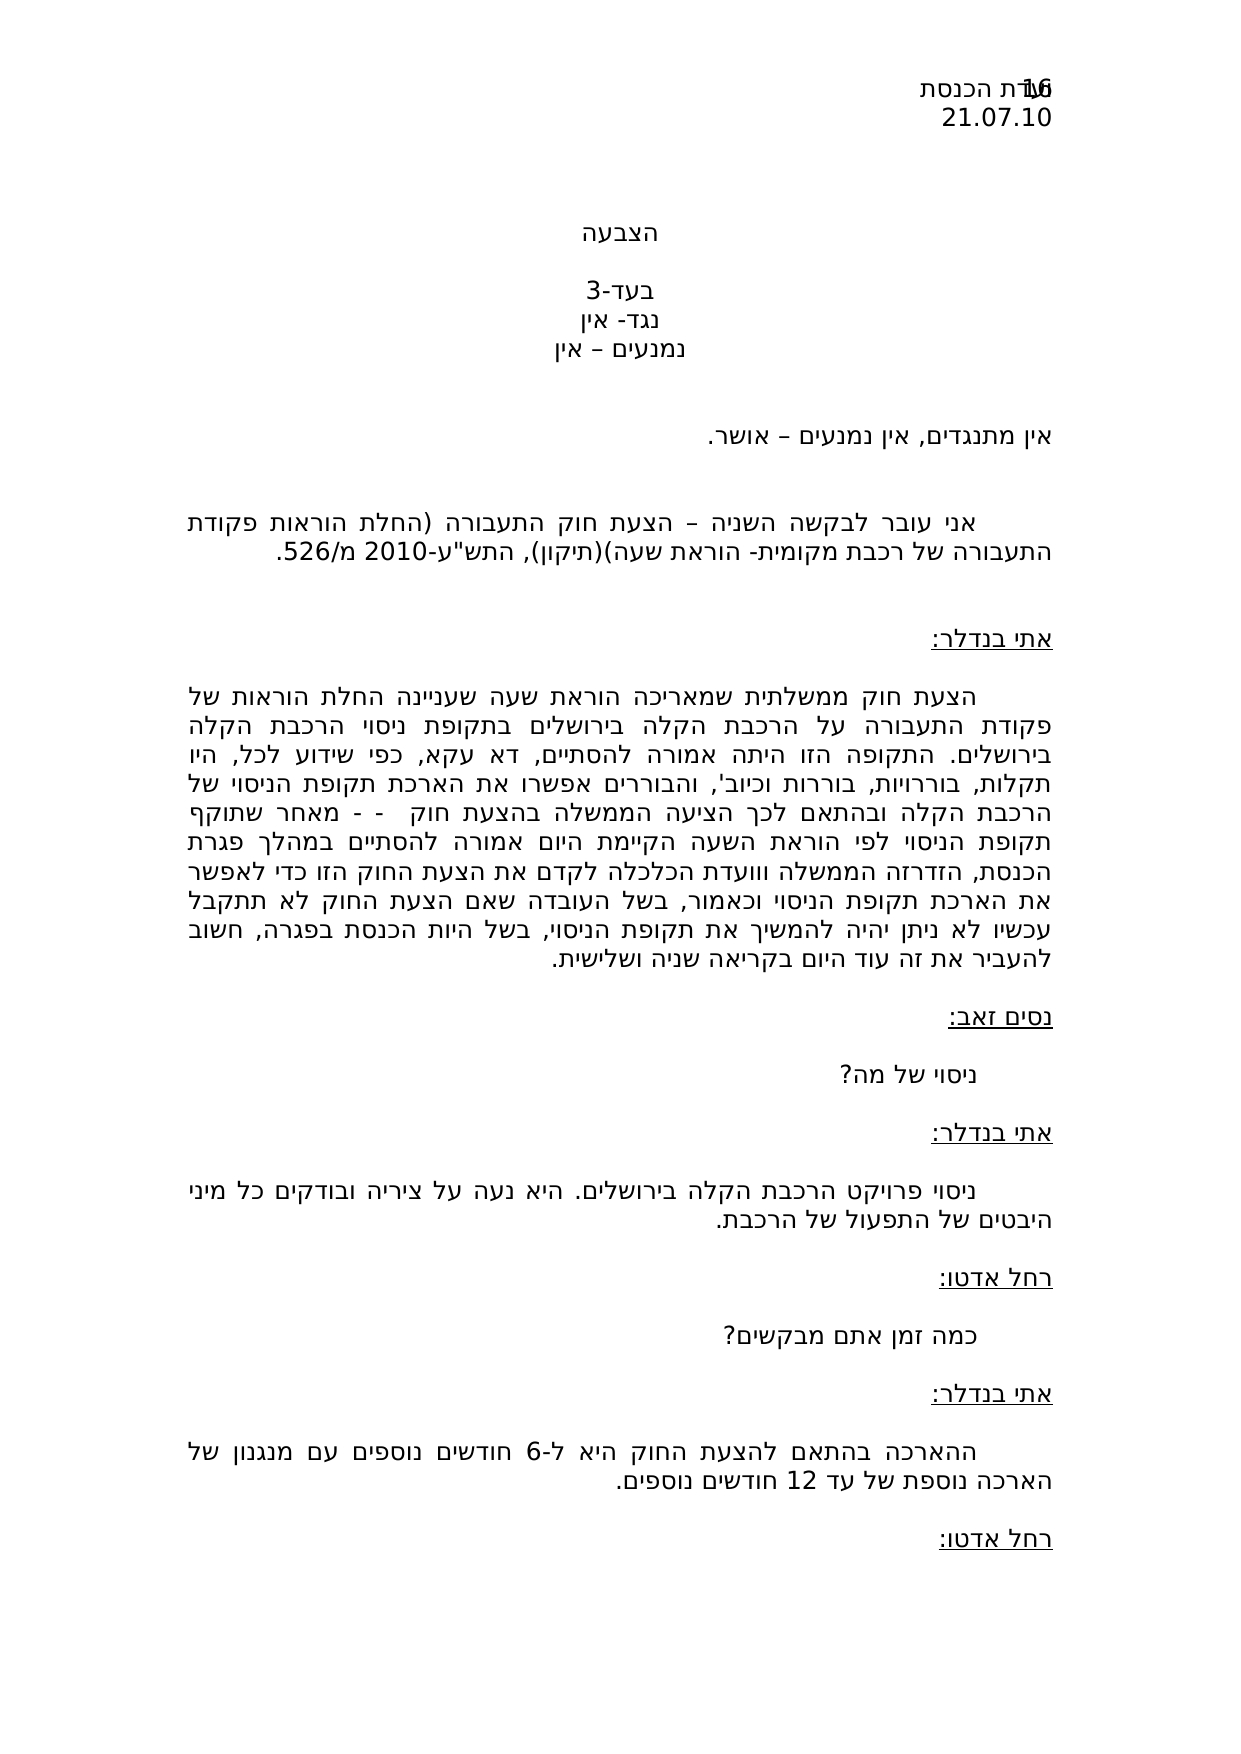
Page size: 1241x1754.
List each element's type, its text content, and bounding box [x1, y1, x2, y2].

text נמנעים – אין [187, 334, 1053, 364]
text נגד- אין [187, 305, 1053, 334]
text בעד-3 [187, 276, 1053, 305]
text אתי בנדלר: [187, 624, 1053, 653]
text הצבעה [187, 218, 1053, 247]
text רחל אדטו: [187, 1524, 1053, 1553]
text הצעת חוק ממשלתית שמאריכה הוראת שעה שעניינה החלת הוראות של פקודת התעבורה על הרכבת הקלה בירושלים בתקופת ניסוי הרכבת הקלה בירושלים. התקופה הזו היתה אמורה להסתיים, דא עקא, כפי שידוע לכל, היו תקלות, בוררויות, בוררות וכיוב', והבוררים אפשרו את הארכת תקופת הניסוי של הרכבת הקלה ובהתאם לכך הציעה הממשלה בהצעת חוק - - מאחר שתוקף תקופת הניסוי לפי הוראת השעה הקיימת היום אמורה להסתיים במהלך פגרת הכנסת, הזדרזה הממשלה ווועדת הכלכלה לקדם את הצעת החוק הזו כדי לאפשר את הארכת תקופת הניסוי וכאמור, בשל העובדה שאם הצעת החוק לא תתקבל עכשיו לא ניתן יהיה להמשיך את תקופת הניסוי, בשל היות הכנסת בפגרה, חשוב להעביר את זה עוד היום בקריאה שניה ושלישית. [187, 682, 1053, 973]
text ניסוי פרויקט הרכבת הקלה בירושלים. היא נעה על ציריה ובודקים כל מיני היבטים של התפעול של הרכבת. [187, 1176, 1053, 1234]
text כמה זמן אתם מבקשים? [187, 1321, 1053, 1350]
text ניסוי של מה? [187, 1060, 1053, 1089]
text אני עובר לבקשה השניה – הצעת חוק התעבורה (החלת הוראות פקודת התעבורה של רכבת מקומית- הוראת שעה)(תיקון), התש"ע-2010 מ/526. [187, 508, 1053, 566]
text נסים זאב: [187, 1002, 1053, 1031]
text אתי בנדלר: [187, 1118, 1053, 1147]
text אין מתנגדים, אין נמנעים – אושר. [187, 421, 1053, 450]
text ההארכה בהתאם להצעת החוק היא ל-6 חודשים נוספים עם מנגנון של הארכה נוספת של עד 12 חודשים נוספים. [187, 1437, 1053, 1495]
text רחל אדטו: [187, 1263, 1053, 1292]
text אתי בנדלר: [187, 1379, 1053, 1408]
